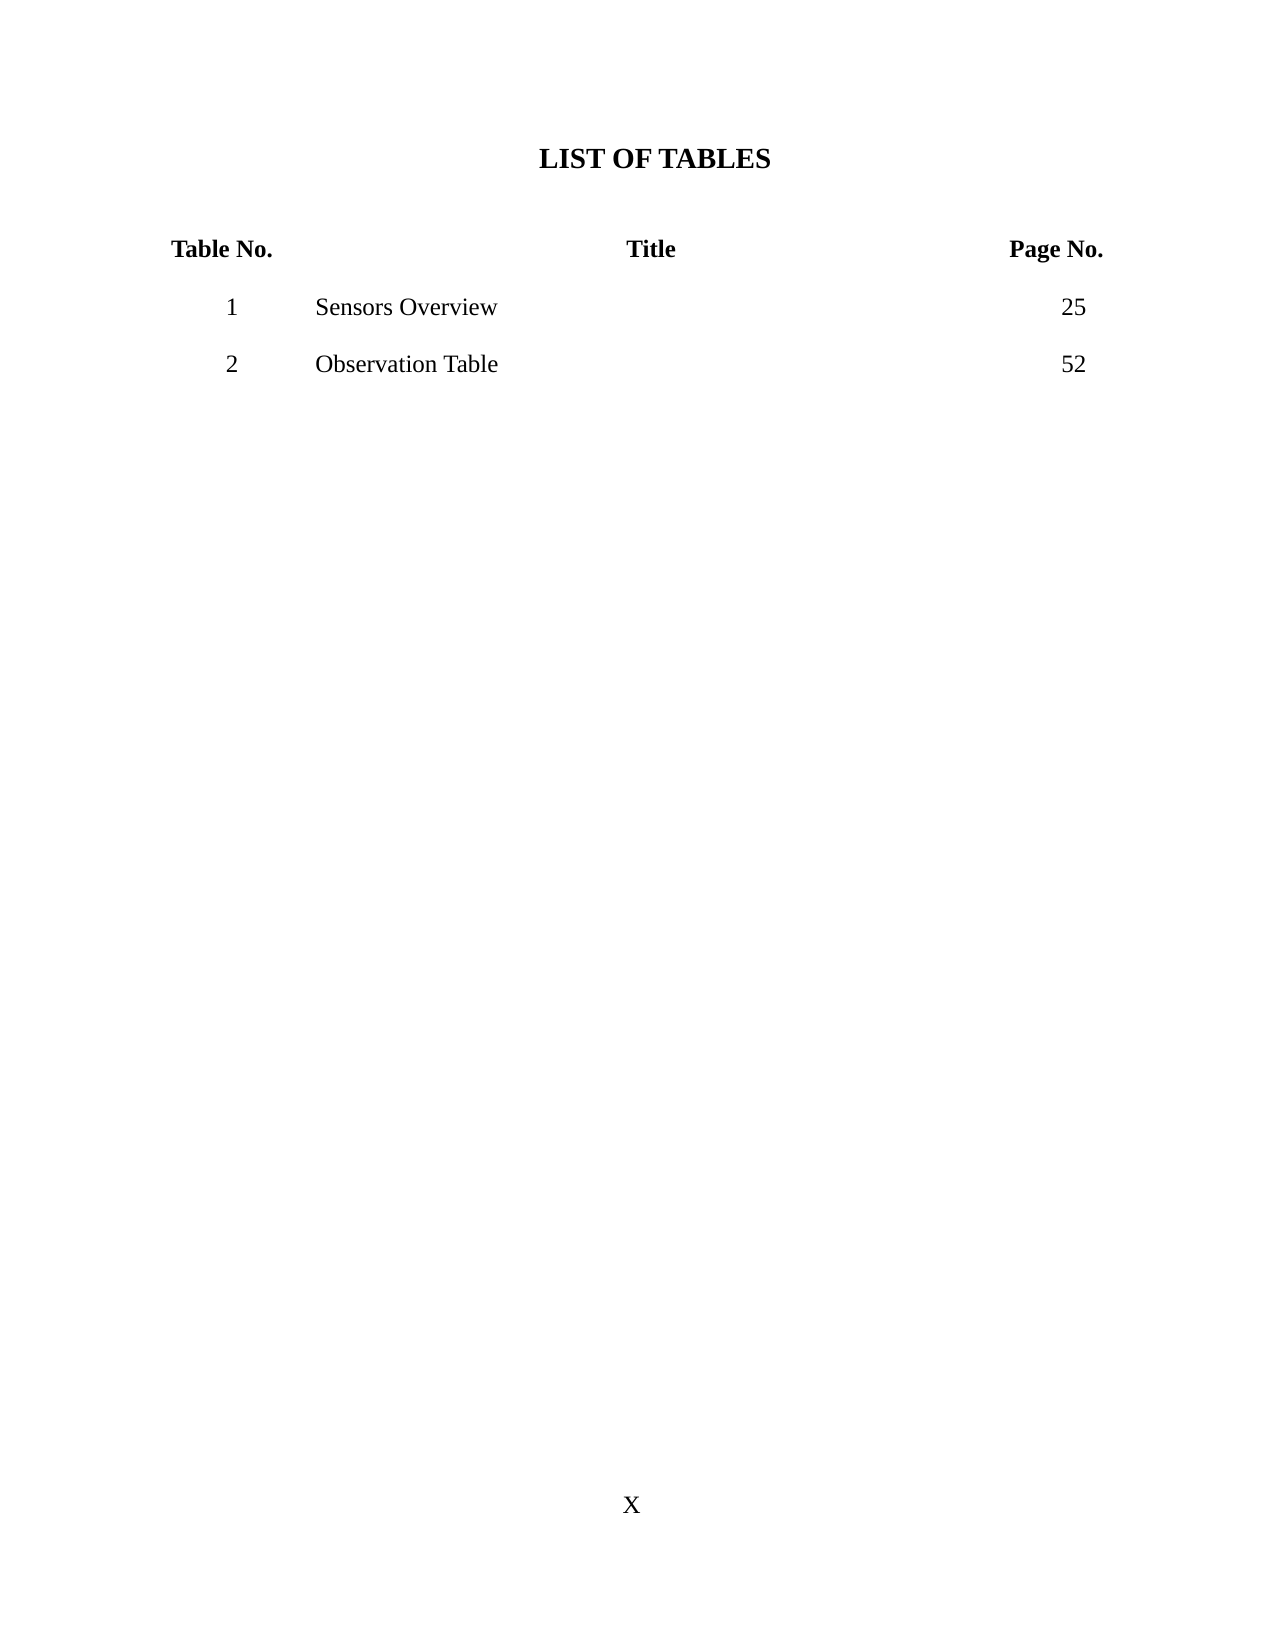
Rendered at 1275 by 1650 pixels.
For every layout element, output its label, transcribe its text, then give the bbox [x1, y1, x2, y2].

table_cell Sensors Overview [304, 292, 998, 349]
table_cell Observation Table [304, 349, 998, 407]
table_header Title [304, 234, 998, 292]
table_header Page No. [998, 234, 1149, 292]
text LIST OF TABLES [159, 141, 1150, 174]
table_cell 52 [998, 349, 1149, 407]
table_cell 2 [160, 349, 304, 407]
table_header Table No. [160, 234, 304, 292]
table_cell 25 [998, 292, 1149, 349]
table_cell 1 [160, 292, 304, 349]
text X [112, 1491, 1150, 1519]
